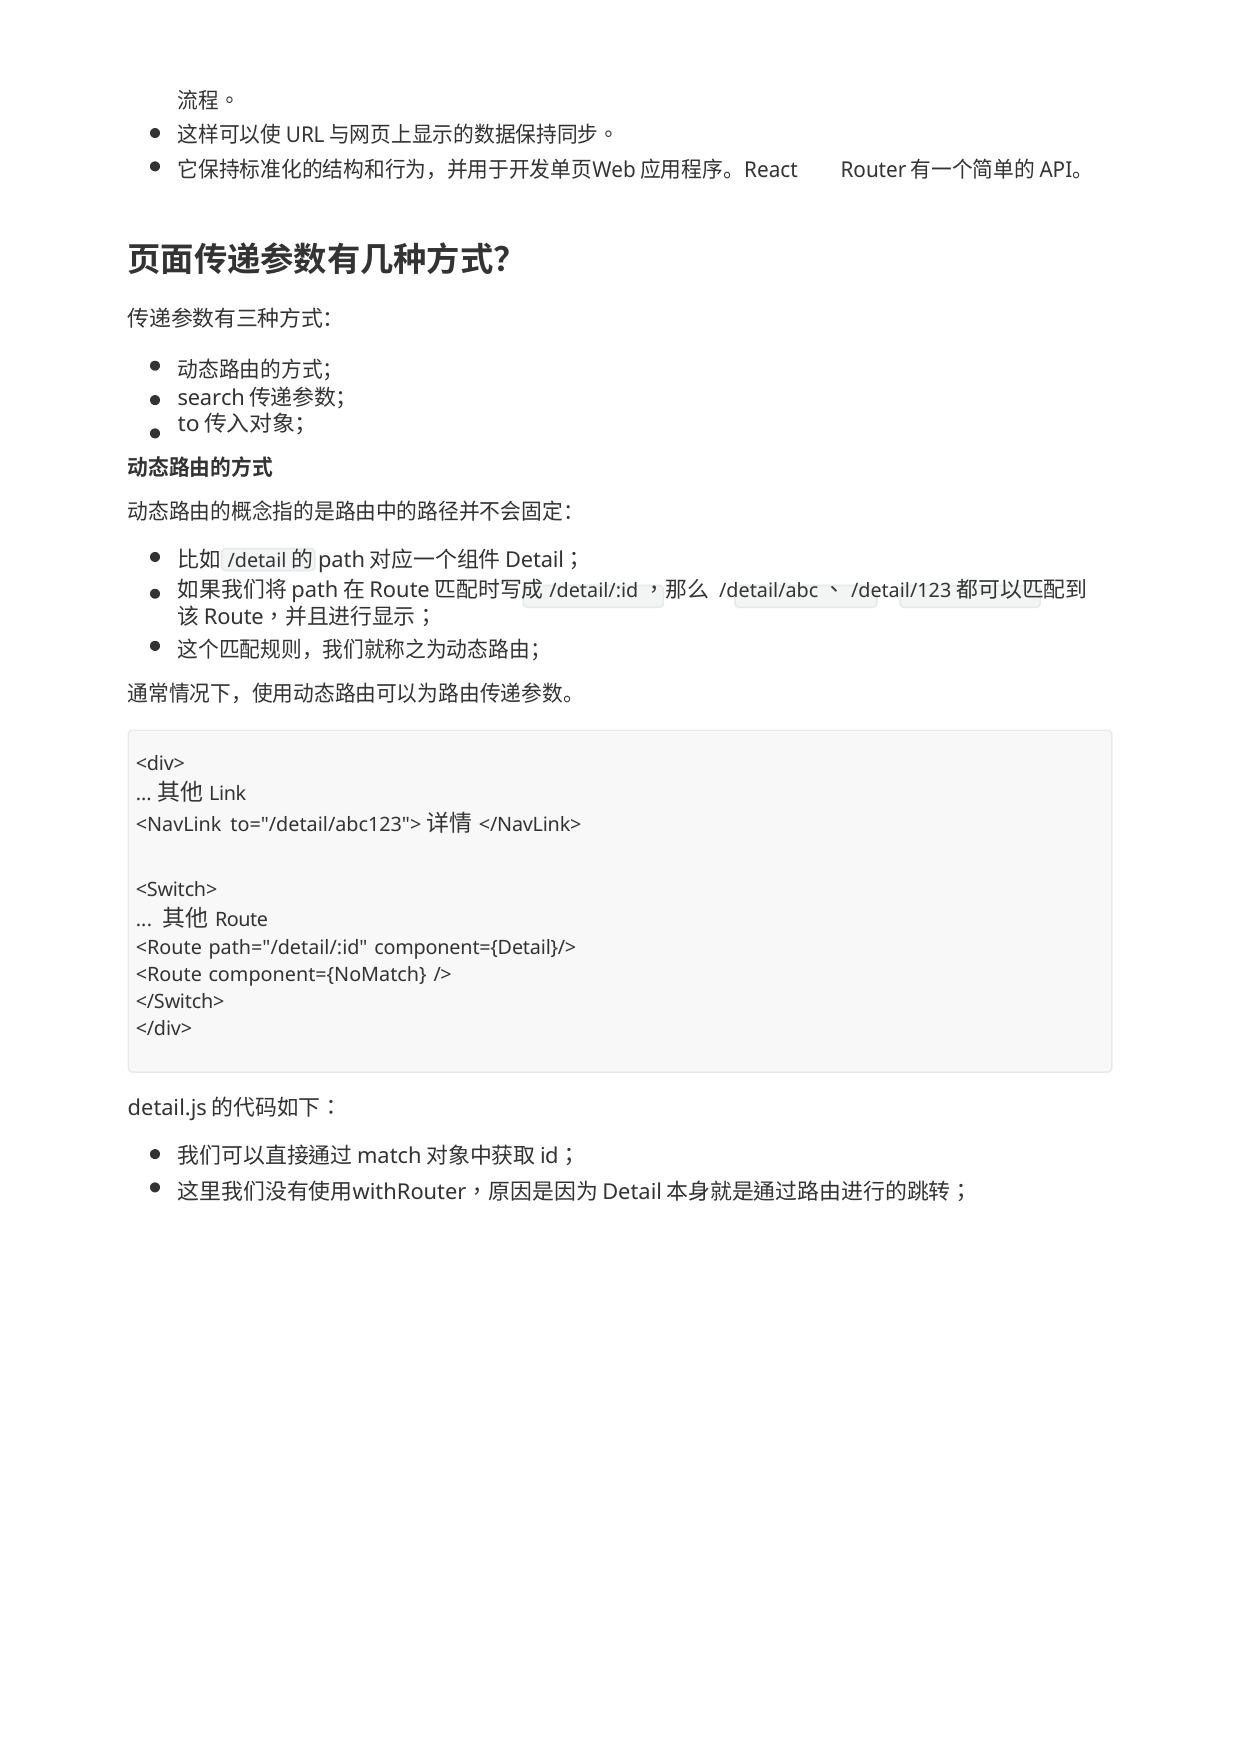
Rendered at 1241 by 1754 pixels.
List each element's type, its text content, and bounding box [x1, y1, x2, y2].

text 通常情况下，使⽤动态路由可以为路由传递参数。 [127, 676, 1123, 707]
text 传递参数有三种⽅式：动态路由的⽅式； [127, 282, 351, 384]
text search传递参数； to传⼊对象； [177, 384, 365, 438]
text 如果我们将path在Route匹配时写成 /detail/:id ，那么 /detail/abc 、 /detail/123 都可以匹配到该Route，并且进⾏显示； [177, 575, 1107, 631]
text detail.js的代码如下： [127, 1092, 1123, 1122]
text 它保持标准化的结构和⾏为，并⽤于开发单⻚Web应⽤程序。React Router有⼀个简单的API。 [177, 149, 1123, 185]
text 这个匹配规则，我们就称之为动态路由； [177, 631, 1123, 665]
subtitle ⻚⾯传递参数有⼏种⽅式？ [127, 232, 1123, 281]
text 我们可以直接通过match对象中获取id； [177, 1134, 1123, 1170]
text ⽐如 /detail 的path对应⼀个组件Detail； [177, 537, 1123, 575]
subtitle 动态路由的⽅式 [127, 450, 1123, 481]
text 流程。 [177, 79, 1123, 116]
text 这样可以使URL与⽹⻚上显示的数据保持同步。 [177, 116, 1123, 149]
text 这⾥我们没有使⽤withRouter，原因是因为Detail本身就是通过路由进⾏的跳转； [177, 1170, 1123, 1207]
text 动态路由的概念指的是路由中的路径并不会固定： [127, 494, 1123, 526]
